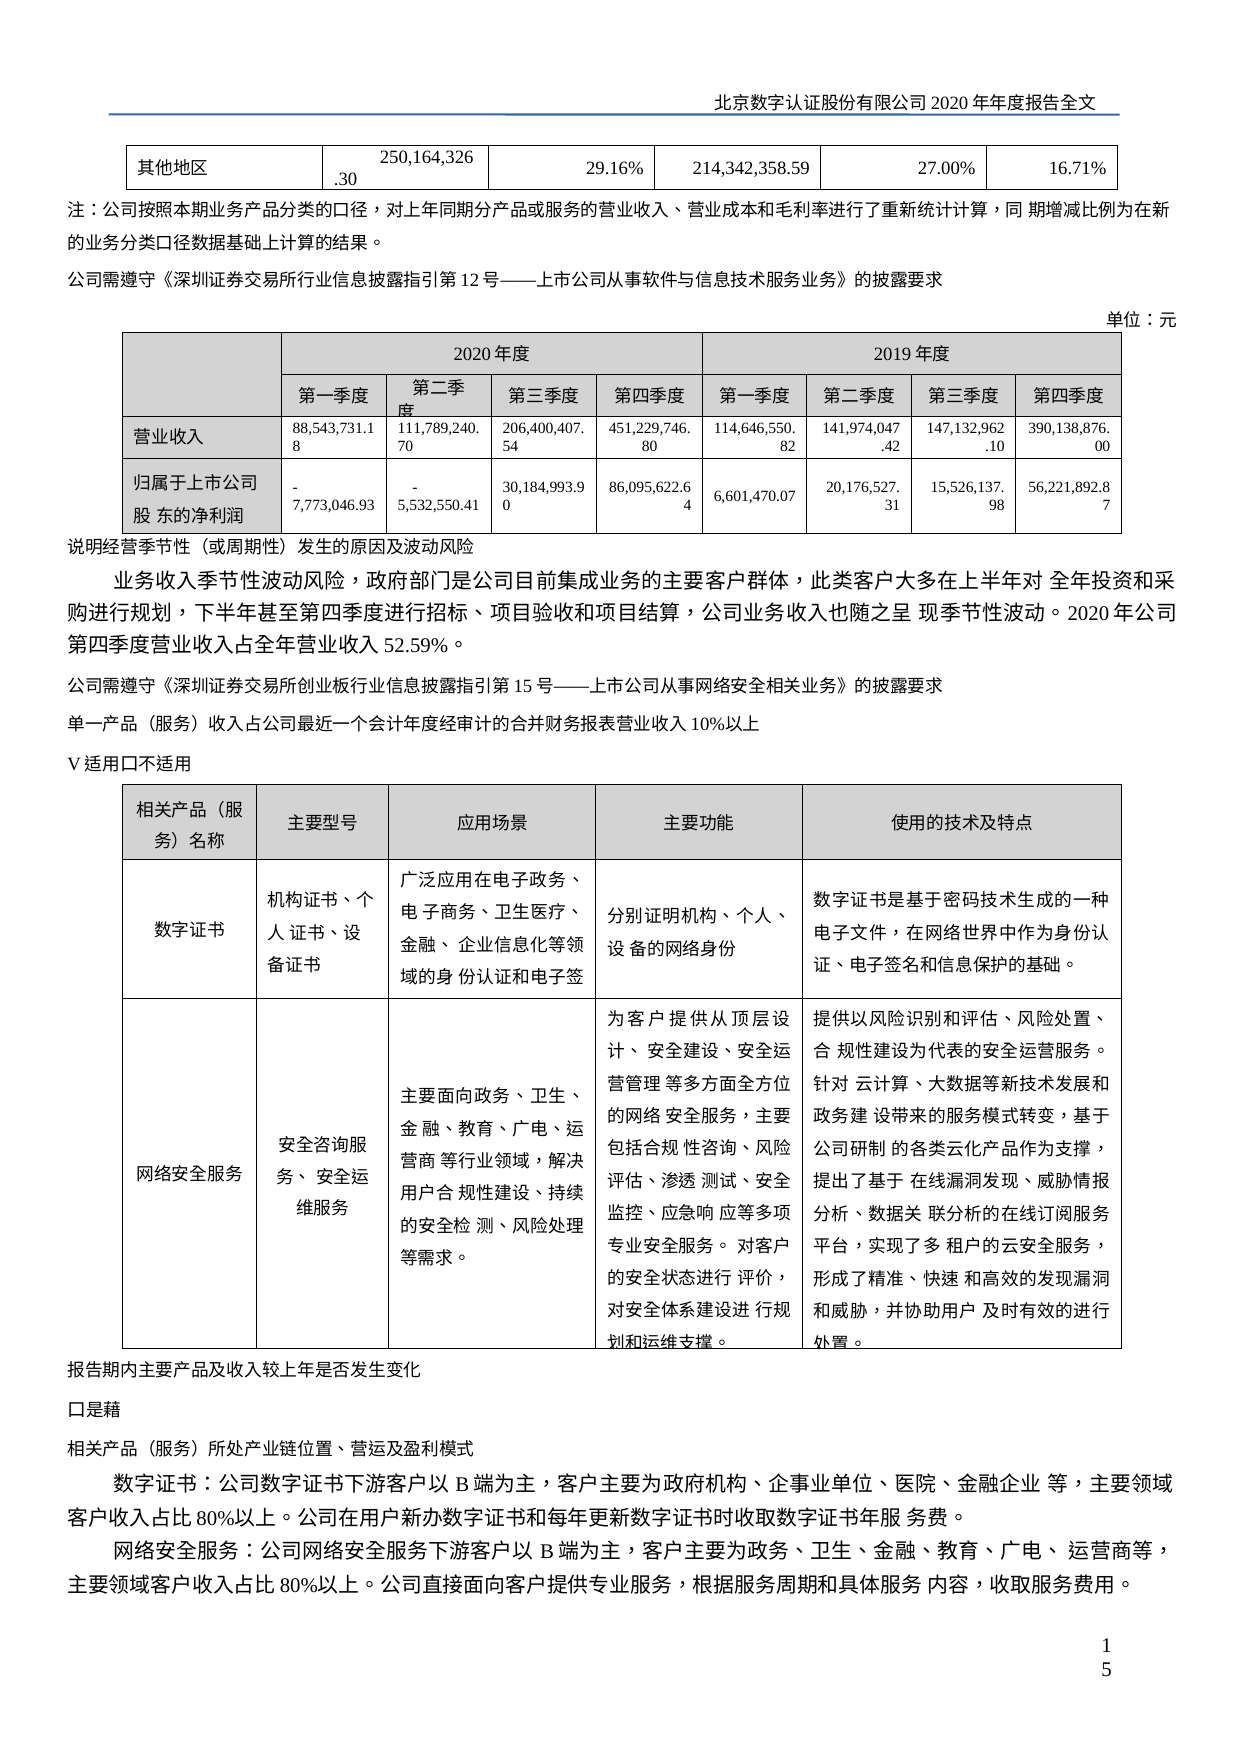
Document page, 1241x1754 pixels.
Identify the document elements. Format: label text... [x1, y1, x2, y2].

text V适用口不适用 [67, 751, 1177, 776]
text 口是藉 [67, 1396, 1177, 1422]
table_cell 114,646,550.82 [703, 417, 806, 458]
table_cell 第二季度 [807, 375, 911, 416]
text 单位：元 [67, 307, 1177, 332]
table_cell 147,132,962.10 [912, 417, 1015, 458]
table_cell -7,773,046.93 [282, 459, 386, 533]
table_cell 第一季度 [282, 375, 386, 416]
table_header 27.00% [821, 146, 986, 189]
table_header 29.16% [489, 146, 654, 189]
table_header 其他地区 [127, 146, 322, 189]
table_cell 第二季度 [387, 375, 491, 416]
table_cell 数字证书 [123, 860, 256, 998]
text 注：公司按照本期业务产品分类的口径，对上年同期分产品或服务的营业收入、营业成本和毛利率进行了重新统计计算，同 期增减比例为在新的业务分类口径数据基础上计算的结果。 [67, 190, 1177, 256]
table_cell 分别证明机构、个人、设 备的网络身份 [596, 860, 802, 998]
table_cell 广泛应用在电子政务、电 子商务、卫生医疗、金融、 企业信息化等领域的身 份认证和电子签名场景。 [389, 860, 595, 998]
text 数字证书：公司数字证书下游客户以B端为主，客户主要为政府机构、企事业单位、医院、金融企业 等，主要领域客户收入占比80%以上。公司在用户新办数字证书和每年更新数字证书时收取数字证书年服 务费。 [67, 1465, 1177, 1532]
table_header 2020年度 [282, 333, 702, 374]
table_header 相关产品（服 务）名称 [123, 785, 256, 859]
table_cell 451,229,746.80 [597, 417, 702, 458]
text 报告期内主要产品及收入较上年是否发生变化 [67, 1358, 1177, 1382]
table_header 2019年度 [703, 333, 1121, 374]
text 公司需遵守《深圳证券交易所行业信息披露指引第12号——上市公司从事软件与信息技术服务业务》的披露要求 [67, 260, 1177, 293]
text 说明经营季节性（或周期性）发生的原因及波动风险 [67, 534, 1177, 558]
table_cell 56,221,892.87 [1016, 459, 1121, 533]
table_cell 20,176,527.31 [807, 459, 911, 533]
table_cell 网络安全服务 [123, 999, 256, 1348]
table_header 主要功能 [596, 785, 802, 859]
table_cell 390,138,876.00 [1016, 417, 1121, 458]
table_cell 141,974,047.42 [807, 417, 911, 458]
table_header 250,164,326.30 [323, 146, 488, 189]
table_cell 86,095,622.64 [597, 459, 702, 533]
table_cell 机构证书、个人 证书、设备证书 [257, 860, 388, 998]
table_cell 6,601,470.07 [703, 459, 806, 533]
table_cell 88,543,731.18 [282, 417, 386, 458]
text 单一产品（服务）收入占公司最近一个会计年度经审计的合并财务报表营业收入10%以上 [67, 712, 1177, 736]
table_cell -5,532,550.41 [387, 459, 491, 533]
table_cell 30,184,993.90 [492, 459, 596, 533]
table_cell 主要面向政务、卫生、金 融、教育、广电、运营商 等行业领域，解决用户合 规性建设、持续的安全检 测、风险处理等需求。 [389, 999, 595, 1348]
table_cell 第四季度 [597, 375, 702, 416]
table_cell 归属于上市公司股 东的净利润 [123, 459, 281, 533]
table_cell 第四季度 [1016, 375, 1121, 416]
table_cell 提供以风险识别和评估、风险处置、合 规性建设为代表的安全运营服务。针对 云计算、大数据等新技术发展和政务建 设带来的服务模式转变，基于公司研制 的各类云化产品作为支撑，提出了基于 在线漏洞发现、威胁情报分析、数据关 联分析的在线订阅服务平台，实现了多 租户的云安全服务，形成了精准、快速 和高效的发现漏洞和威胁，并协助用户 及时有效的进行处置。 [803, 999, 1121, 1348]
text 业务收入季节性波动风险，政府部门是公司目前集成业务的主要客户群体，此类客户大多在上半年对 全年投资和采购进行规划，下半年甚至第四季度进行招标、项目验收和项目结算，公司业务收入也随之呈 现季节性波动。2020年公司第四季度营业收入占全年营业收入52.59%。 [67, 562, 1177, 658]
table_cell 数字证书是基于密码技术生成的一种 电子文件，在网络世界中作为身份认 证、电子签名和信息保护的基础。 [803, 860, 1121, 998]
table_cell 营业收入 [123, 417, 281, 458]
table_header 214,342,358.59 [655, 146, 820, 189]
table_cell 第三季度 [912, 375, 1015, 416]
table_cell 111,789,240.70 [387, 417, 491, 458]
text 公司需遵守《深圳证券交易所创业板行业信息披露指引第15号——上市公司从事网络安全相关业务》的披露要求 [67, 673, 1177, 697]
table_cell 第一季度 [703, 375, 806, 416]
text 相关产品（服务）所处产业链位置、营运及盈利模式 [67, 1437, 1177, 1461]
table_cell 安全咨询服务、 安全运维服务 [257, 999, 388, 1348]
table_header [123, 333, 281, 416]
table_cell 15,526,137.98 [912, 459, 1015, 533]
table_cell 为客户提供从顶层设计、 安全建设、安全运营管理 等多方面全方位的网络 安全服务，主要包括合规 性咨询、风险评估、渗透 测试、安全监控、应急响 应等多项专业安全服务。 对客户的安全状态进行 评价，对安全体系建设进 行规划和运维支撑。 [596, 999, 802, 1348]
table_header 16.71% [987, 146, 1117, 189]
text 网络安全服务：公司网络安全服务下游客户以B端为主，客户主要为政务、卫生、金融、教育、广电、 运营商等，主要领域客户收入占比80%以上。公司直接面向客户提供专业服务，根据服务周期和具体服务 内容，收取服务费用。 [67, 1532, 1177, 1599]
table_cell 第三季度 [492, 375, 596, 416]
table_header 主要型号 [257, 785, 388, 859]
table_cell 206,400,407.54 [492, 417, 596, 458]
table_header 应用场景 [389, 785, 595, 859]
table_header 使用的技术及特点 [803, 785, 1121, 859]
